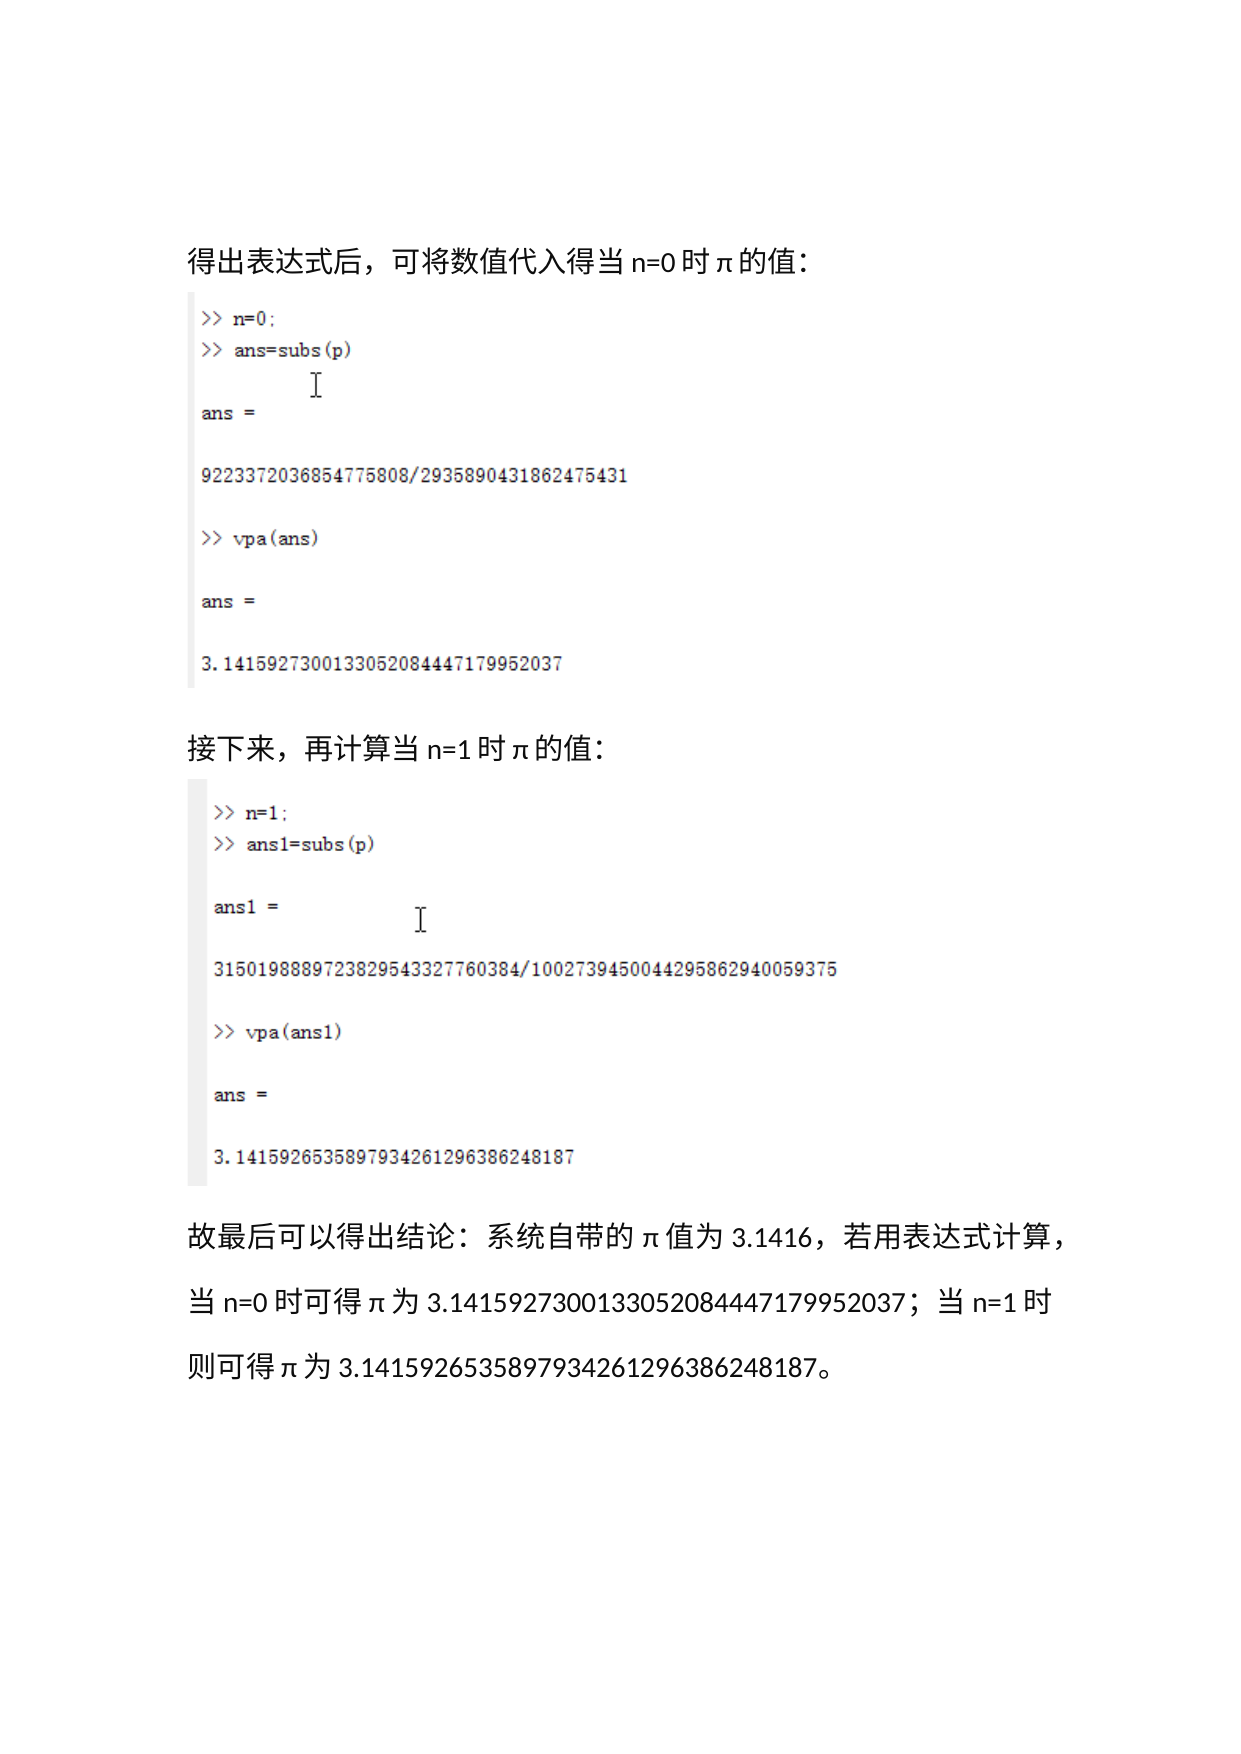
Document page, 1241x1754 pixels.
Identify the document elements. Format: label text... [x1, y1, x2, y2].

picture [187, 779, 880, 1186]
text 得出表达式后，可将数值代入得当n=0时π的值： [187, 227, 1053, 292]
text 故最后可以得出结论：系统自带的π值为3.1416，若用表达式计算，当n=0时可得π为3.1415927300133052084447179952037；当n=1时则可得π为3.1415926535897934261296386248187。 [187, 1202, 1053, 1397]
text 接下来，再计算当n=1时π的值： [187, 714, 1053, 779]
picture [187, 292, 679, 688]
